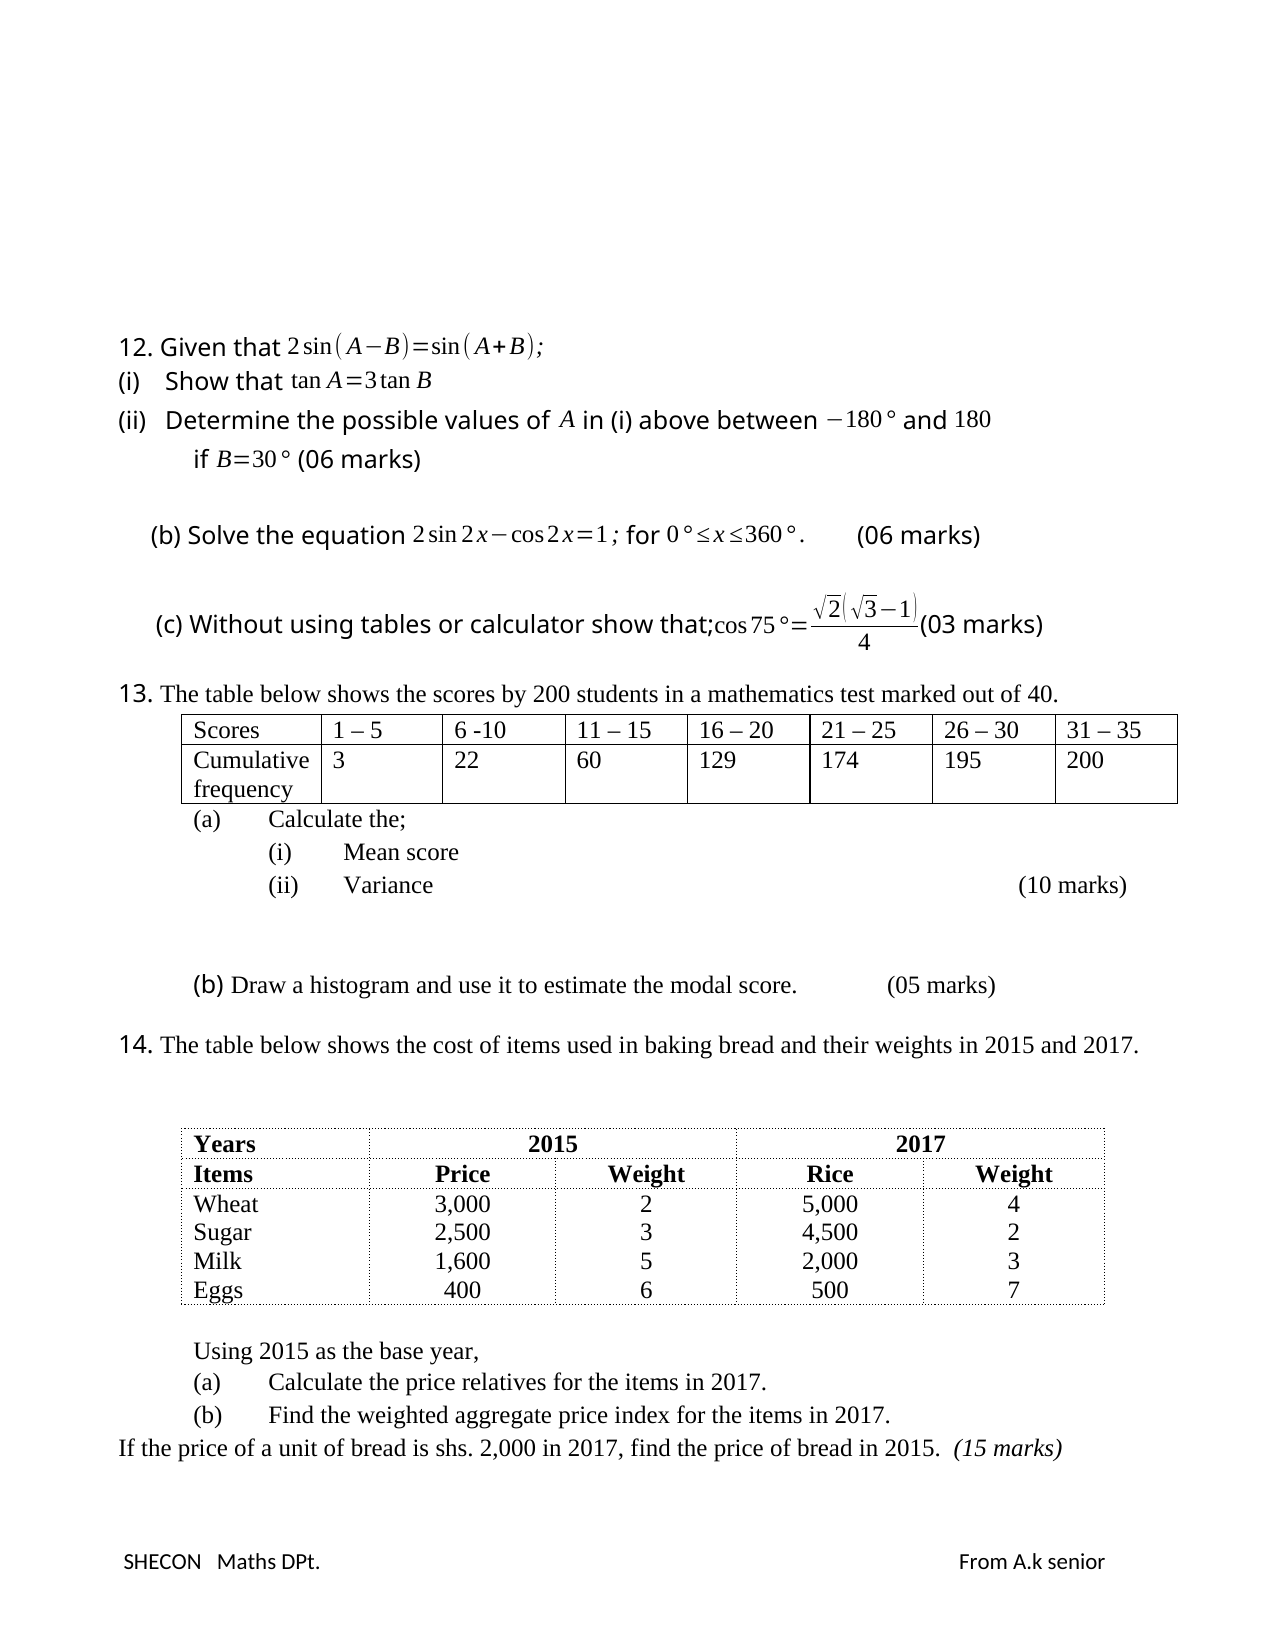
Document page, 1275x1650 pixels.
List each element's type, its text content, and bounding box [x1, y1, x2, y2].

table_cell 195 [933, 745, 1055, 803]
table_header 2015 [369, 1128, 737, 1158]
text 13. The table below shows the scores by 200 students in a mathematics test marked out of 40. [118, 675, 1167, 709]
table_cell 3,000 2,500 1,600 400 [369, 1188, 556, 1304]
list (c) Without using tables or calculator show that;(03 marks) [156, 591, 1167, 656]
table_cell 200 [1056, 745, 1177, 803]
list if (06 marks) [193, 442, 1167, 476]
table_header 2017 [737, 1128, 1104, 1158]
table_cell Items [182, 1158, 369, 1188]
table_header 11 – 15 [566, 715, 687, 744]
list Mean score [268, 837, 1167, 866]
table_cell 60 [566, 745, 687, 803]
text 14. The table below shows the cost of items used in baking bread and their weights in 2015 and 2017. [118, 1027, 1167, 1061]
list Calculate the; [193, 804, 1167, 832]
list Find the weighted aggregate price index for the items in 2017. [193, 1400, 1167, 1429]
list Calculate the price relatives for the items in 2017. [193, 1367, 1167, 1396]
table_cell Cumulative frequency [182, 745, 321, 803]
table_cell Price [369, 1158, 556, 1188]
table_cell 3 [322, 745, 442, 803]
table_header 21 – 25 [811, 715, 932, 744]
text 12. Given that [118, 329, 1167, 364]
table_header 16 – 20 [688, 715, 809, 744]
table_cell 5,000 4,500 2,000 500 [737, 1188, 923, 1304]
table_cell Weight [556, 1158, 737, 1188]
table_header Scores [182, 715, 321, 744]
list Variance (10 marks) [268, 870, 1167, 898]
table_cell 174 [811, 745, 932, 803]
table_header 26 – 30 [933, 715, 1055, 744]
table_header 6 -10 [443, 715, 565, 744]
list Determine the possible values of in (i) above between and [118, 403, 1167, 437]
text If the price of a unit of bread is shs. 2,000 in 2017, find the price of bread in 2015. (15 marks) [118, 1433, 1167, 1462]
table_cell 22 [443, 745, 565, 803]
table_header 1 – 5 [322, 715, 442, 744]
list Show that [118, 364, 1167, 398]
list Draw a histogram and use it to estimate the modal score. (05 marks) [193, 967, 1167, 1001]
table_cell 2 3 5 6 [556, 1188, 737, 1304]
table_cell Rice [737, 1158, 923, 1188]
table_cell Wheat Sugar Milk Eggs [182, 1188, 369, 1304]
table_header Years [182, 1128, 369, 1158]
table_header 31 – 35 [1056, 715, 1177, 744]
table_cell 4 2 3 7 [923, 1188, 1104, 1304]
list (b) Solve the equation for (06 marks) [118, 518, 1167, 552]
list Using 2015 as the base year, [193, 1336, 1167, 1364]
table_cell Weight [923, 1158, 1104, 1188]
table_cell 129 [688, 745, 809, 803]
